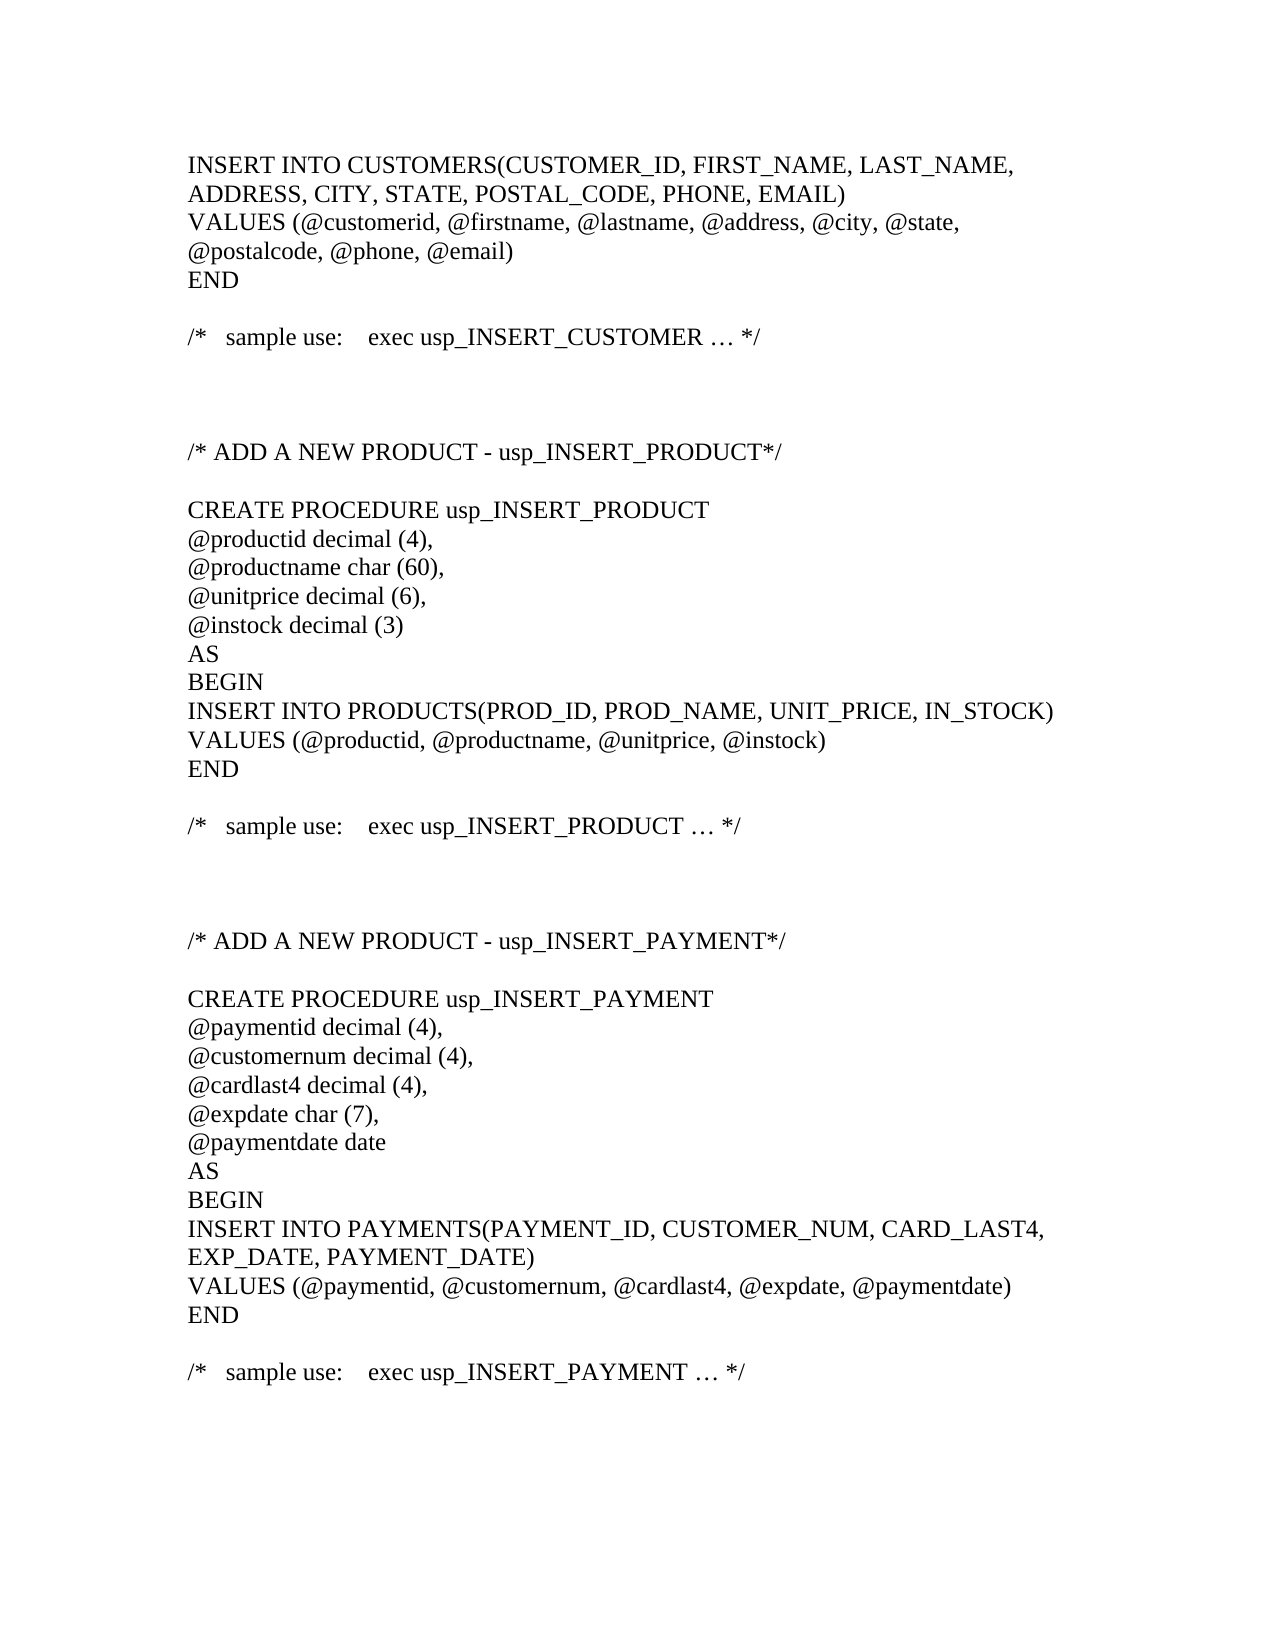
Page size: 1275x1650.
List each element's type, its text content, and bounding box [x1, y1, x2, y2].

text @paymentid decimal (4), [187, 1012, 1087, 1041]
text END [187, 754, 1087, 782]
text CREATE PROCEDURE usp_INSERT_PAYMENT [187, 984, 1087, 1012]
text /* sample use: exec usp_INSERT_PRODUCT … */ [187, 811, 1087, 840]
text @productname char (60), [187, 552, 1087, 581]
text CREATE PROCEDURE usp_INSERT_PRODUCT [187, 495, 1087, 524]
text AS [187, 1156, 1087, 1185]
text /* sample use: exec usp_INSERT_CUSTOMER … */ [187, 322, 1087, 351]
text @unitprice decimal (6), [187, 581, 1087, 610]
text END [187, 1300, 1087, 1329]
text /* sample use: exec usp_INSERT_PAYMENT … */ [187, 1357, 1087, 1386]
text INSERT INTO PAYMENTS(PAYMENT_ID, CUSTOMER_NUM, CARD_LAST4, EXP_DATE, PAYMENT_DATE) [187, 1214, 1087, 1271]
text /* ADD A NEW PRODUCT - usp_INSERT_PRODUCT*/ [187, 437, 1087, 466]
text AS [187, 639, 1087, 667]
text /* ADD A NEW PRODUCT - usp_INSERT_PAYMENT*/ [187, 926, 1087, 955]
text INSERT INTO CUSTOMERS(CUSTOMER_ID, FIRST_NAME, LAST_NAME, ADDRESS, CITY, STATE, POSTAL_CODE, PHONE, EMAIL) [187, 150, 1087, 207]
text END [187, 265, 1087, 294]
text @expdate char (7), [187, 1099, 1087, 1127]
text @customernum decimal (4), [187, 1041, 1087, 1070]
text BEGIN [187, 1185, 1087, 1214]
text INSERT INTO PRODUCTS(PROD_ID, PROD_NAME, UNIT_PRICE, IN_STOCK) [187, 696, 1087, 725]
text VALUES (@customerid, @firstname, @lastname, @address, @city, @state, @postalcode, @phone, @email) [187, 207, 1087, 265]
text VALUES (@productid, @productname, @unitprice, @instock) [187, 725, 1087, 754]
text @instock decimal (3) [187, 610, 1087, 639]
text VALUES (@paymentid, @customernum, @cardlast4, @expdate, @paymentdate) [187, 1271, 1087, 1300]
text @paymentdate date [187, 1127, 1087, 1156]
text BEGIN [187, 667, 1087, 696]
text @productid decimal (4), [187, 524, 1087, 552]
text @cardlast4 decimal (4), [187, 1070, 1087, 1099]
